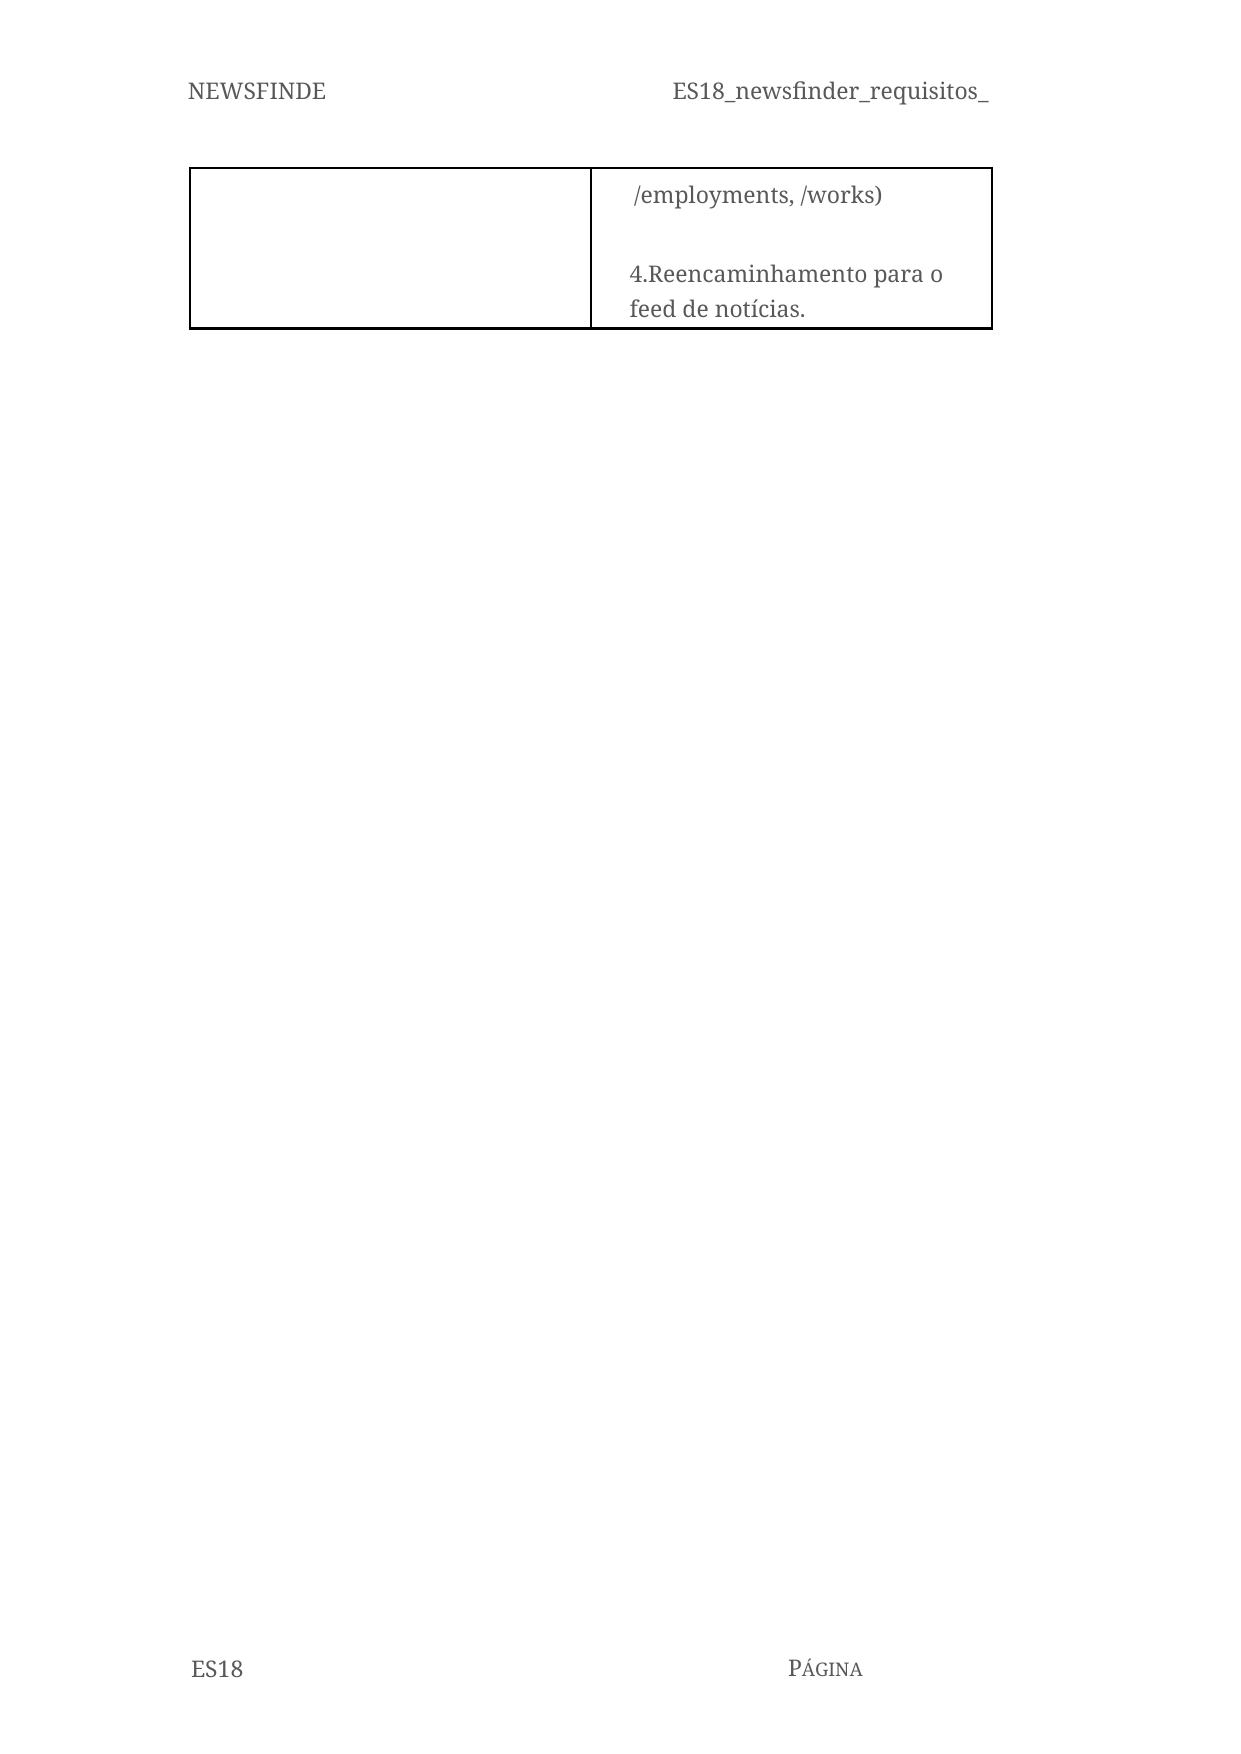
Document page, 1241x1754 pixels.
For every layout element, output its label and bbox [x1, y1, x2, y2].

table_cell [592, 169, 991, 327]
table_cell [191, 169, 590, 327]
